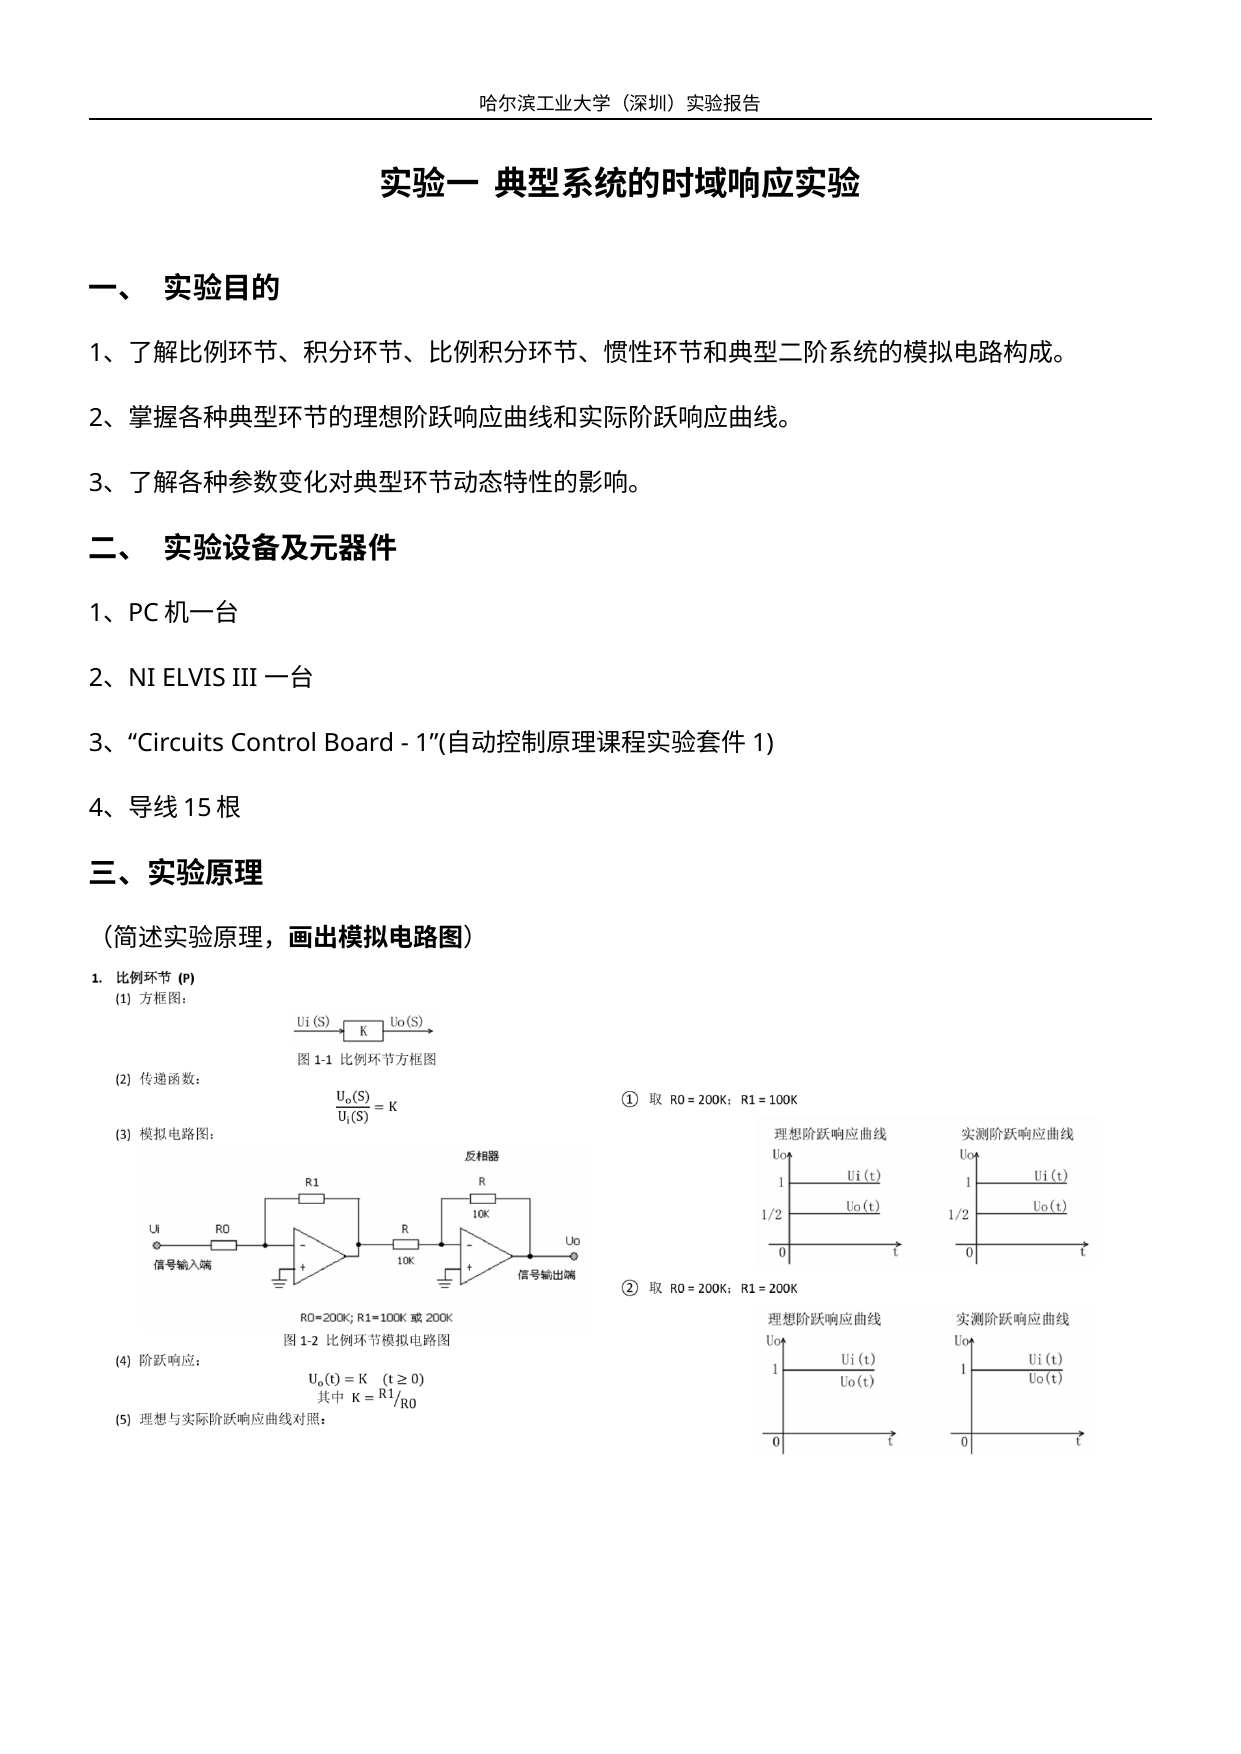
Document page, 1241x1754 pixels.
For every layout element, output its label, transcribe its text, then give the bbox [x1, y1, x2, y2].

picture [88, 968, 1152, 1460]
list “Circuits Control Board - 1”(自动控制原理课程实验套件 1) [89, 708, 1152, 773]
list 掌握各种典型环节的理想阶跃响应曲线和实际阶跃响应曲线。 [89, 383, 1152, 448]
list PC机一台 [89, 578, 1152, 643]
text 三、实验原理 [89, 838, 1152, 903]
list 了解比例环节、积分环节、比例积分环节、惯性环节和典型二阶系统的模拟电路构成。 [89, 318, 1152, 383]
list 实验目的 [89, 253, 1152, 318]
text 实验一 典型系统的时域响应实验 [89, 148, 1152, 213]
list NI ELVIS III 一台 [89, 643, 1152, 708]
list 导线15根 [89, 773, 1152, 838]
list 实验设备及元器件 [89, 513, 1152, 578]
text （简述实验原理，画出模拟电路图） [89, 903, 1152, 968]
list 了解各种参数变化对典型环节动态特性的影响。 [89, 448, 1152, 513]
